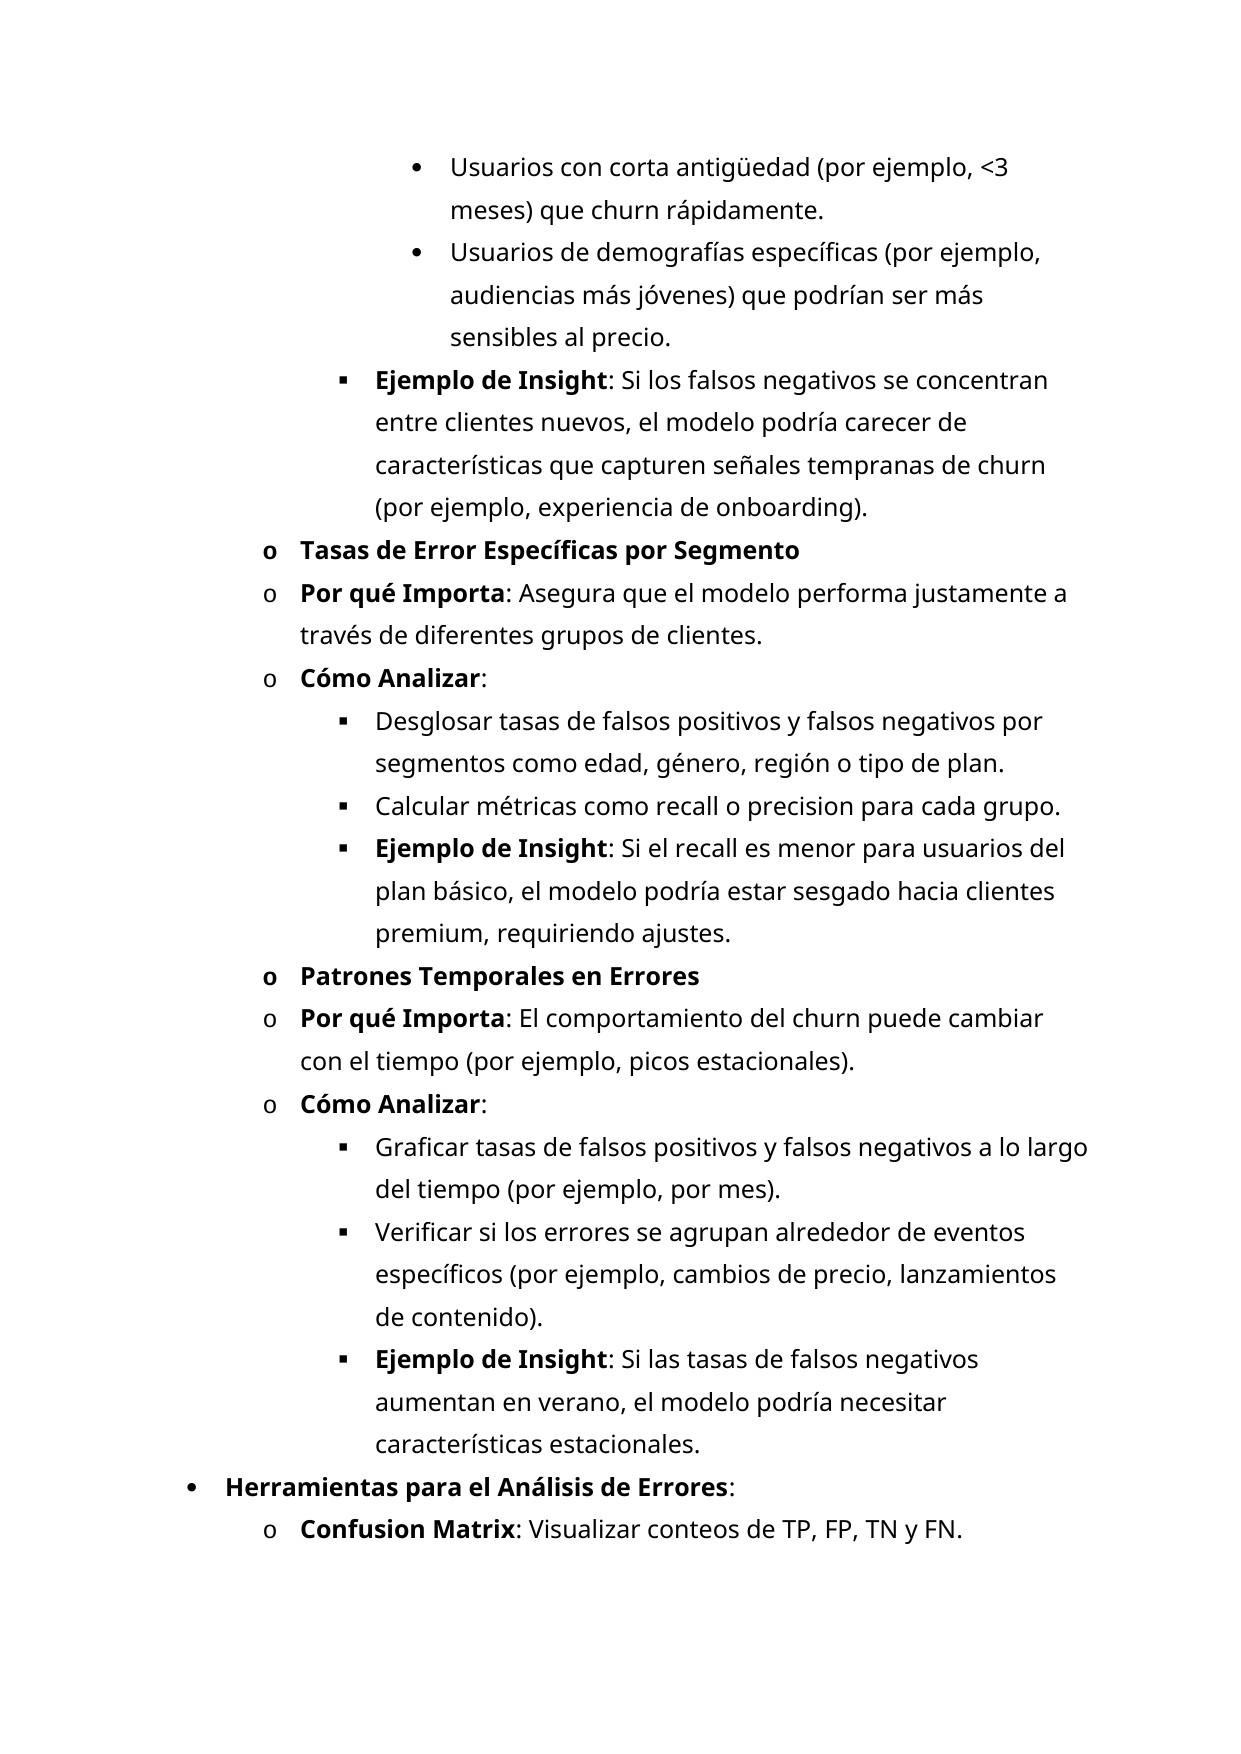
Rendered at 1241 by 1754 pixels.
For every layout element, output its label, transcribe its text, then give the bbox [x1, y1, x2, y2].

list Usuarios con corta antigüedad (por ejemplo, <3 meses) que churn rápidamente. [412, 150, 1090, 227]
list Cómo Analizar: [262, 1086, 1090, 1121]
list Usuarios de demografías específicas (por ejemplo, audiencias más jóvenes) que podrían ser más sensibles al precio. [412, 235, 1090, 354]
list Herramientas para el Análisis de Errores: [187, 1469, 1090, 1503]
list Desglosar tasas de falsos positivos y falsos negativos por segmentos como edad, género, región o tipo de plan. [337, 703, 1090, 780]
list Calcular métricas como recall o precision para cada grupo. [337, 788, 1090, 822]
list Por qué Importa: Asegura que el modelo performa justamente a través de diferentes grupos de clientes. [262, 575, 1090, 652]
list Ejemplo de Insight: Si el recall es menor para usuarios del plan básico, el modelo podría estar sesgado hacia clientes premium, requiriendo ajustes. [337, 831, 1090, 950]
list Por qué Importa: El comportamiento del churn puede cambiar con el tiempo (por ejemplo, picos estacionales). [262, 1001, 1090, 1078]
list Confusion Matrix: Visualizar conteos de TP, FP, TN y FN. [262, 1512, 1090, 1546]
list Ejemplo de Insight: Si las tasas de falsos negativos aumentan en verano, el modelo podría necesitar características estacionales. [337, 1342, 1090, 1461]
list Patrones Temporales en Errores [262, 958, 1090, 993]
list Cómo Analizar: [262, 661, 1090, 695]
list Ejemplo de Insight: Si los falsos negativos se concentran entre clientes nuevos, el modelo podría carecer de características que capturen señales tempranas de churn (por ejemplo, experiencia de onboarding). [337, 362, 1090, 524]
list Verificar si los errores se agrupan alrededor de eventos específicos (por ejemplo, cambios de precio, lanzamientos de contenido). [337, 1214, 1090, 1333]
list Graficar tasas de falsos positivos y falsos negativos a lo largo del tiempo (por ejemplo, por mes). [337, 1129, 1090, 1206]
list Tasas de Error Específicas por Segmento [262, 532, 1090, 567]
